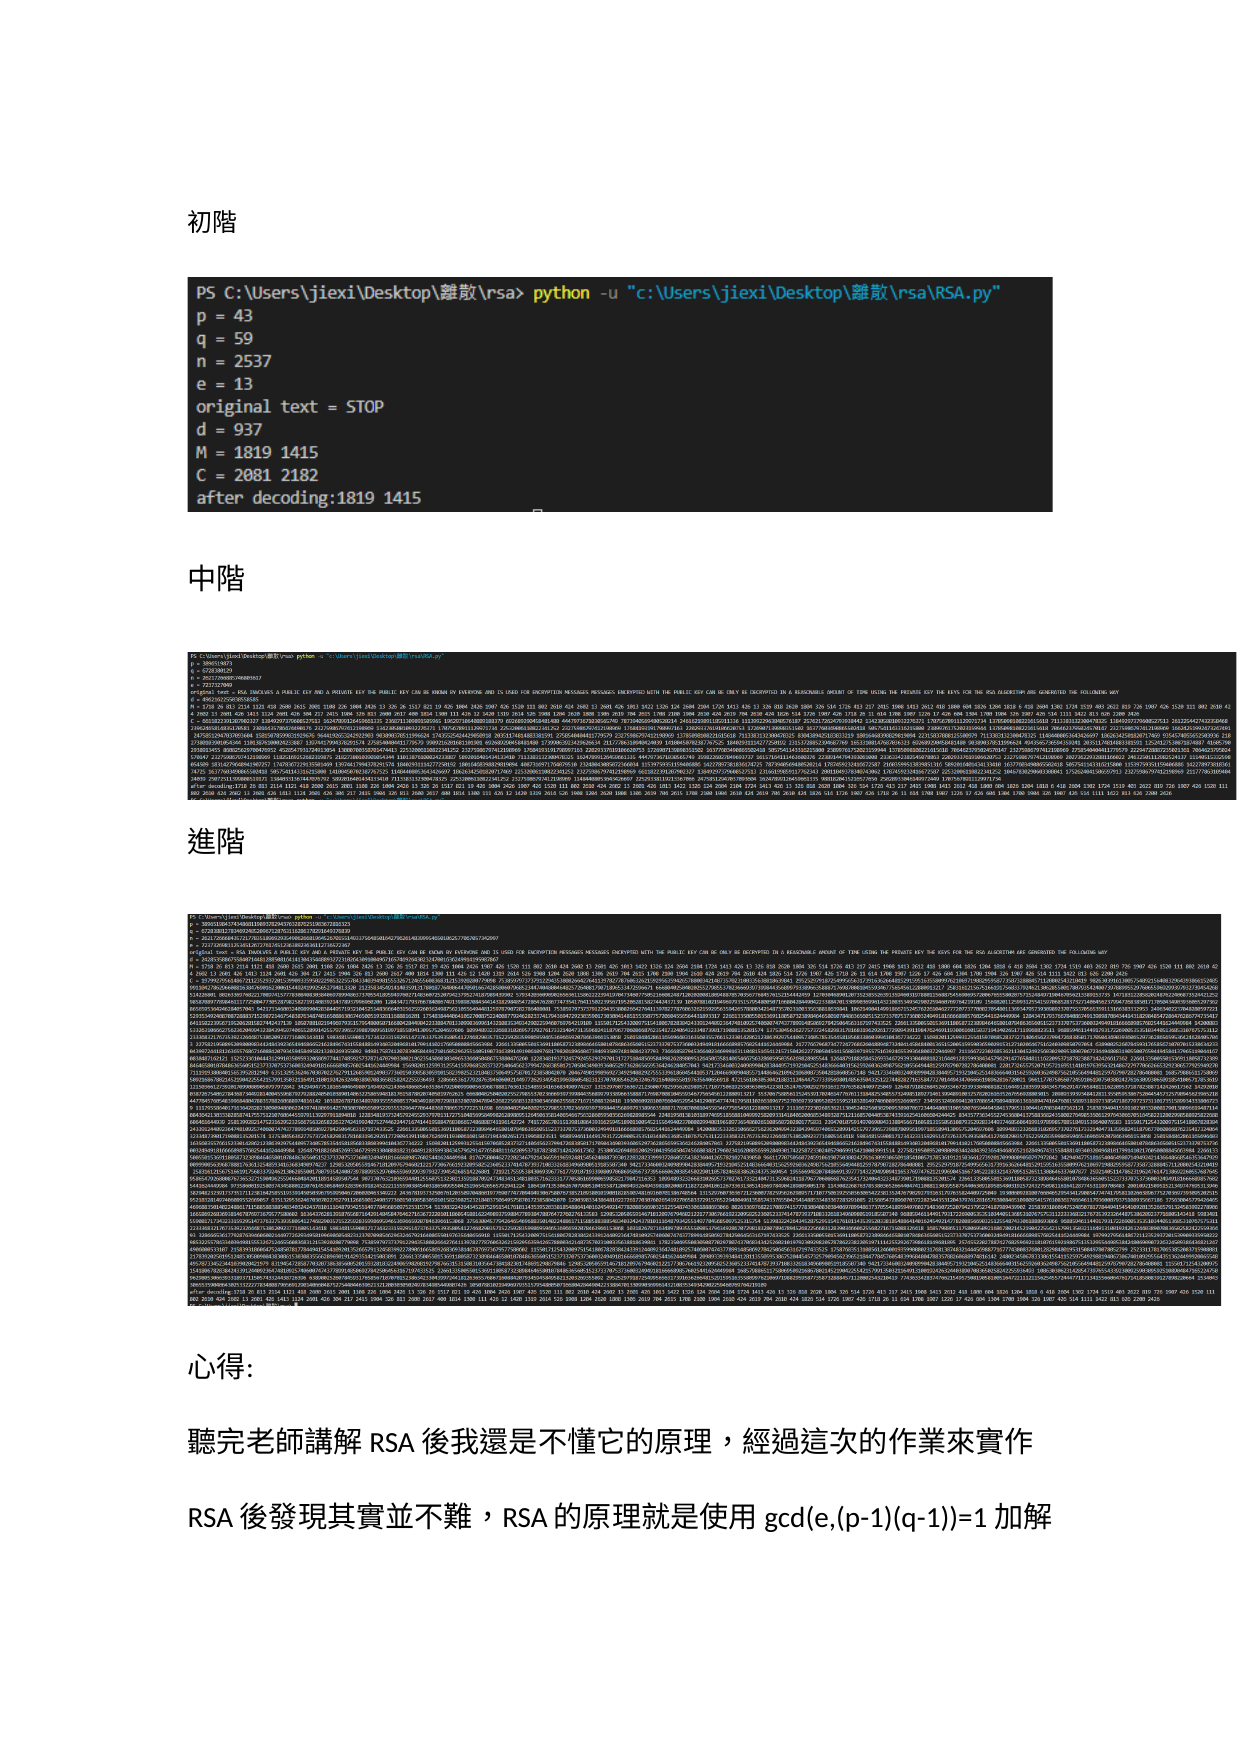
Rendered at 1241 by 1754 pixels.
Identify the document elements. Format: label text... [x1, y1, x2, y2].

text 心得: [187, 1327, 1053, 1402]
text 中階 [187, 539, 1053, 614]
picture [187, 652, 1237, 800]
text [187, 1402, 1053, 1552]
text 初階 [187, 202, 1053, 239]
picture [187, 277, 1053, 512]
picture [187, 914, 1222, 1306]
text 進階 [187, 802, 1053, 877]
